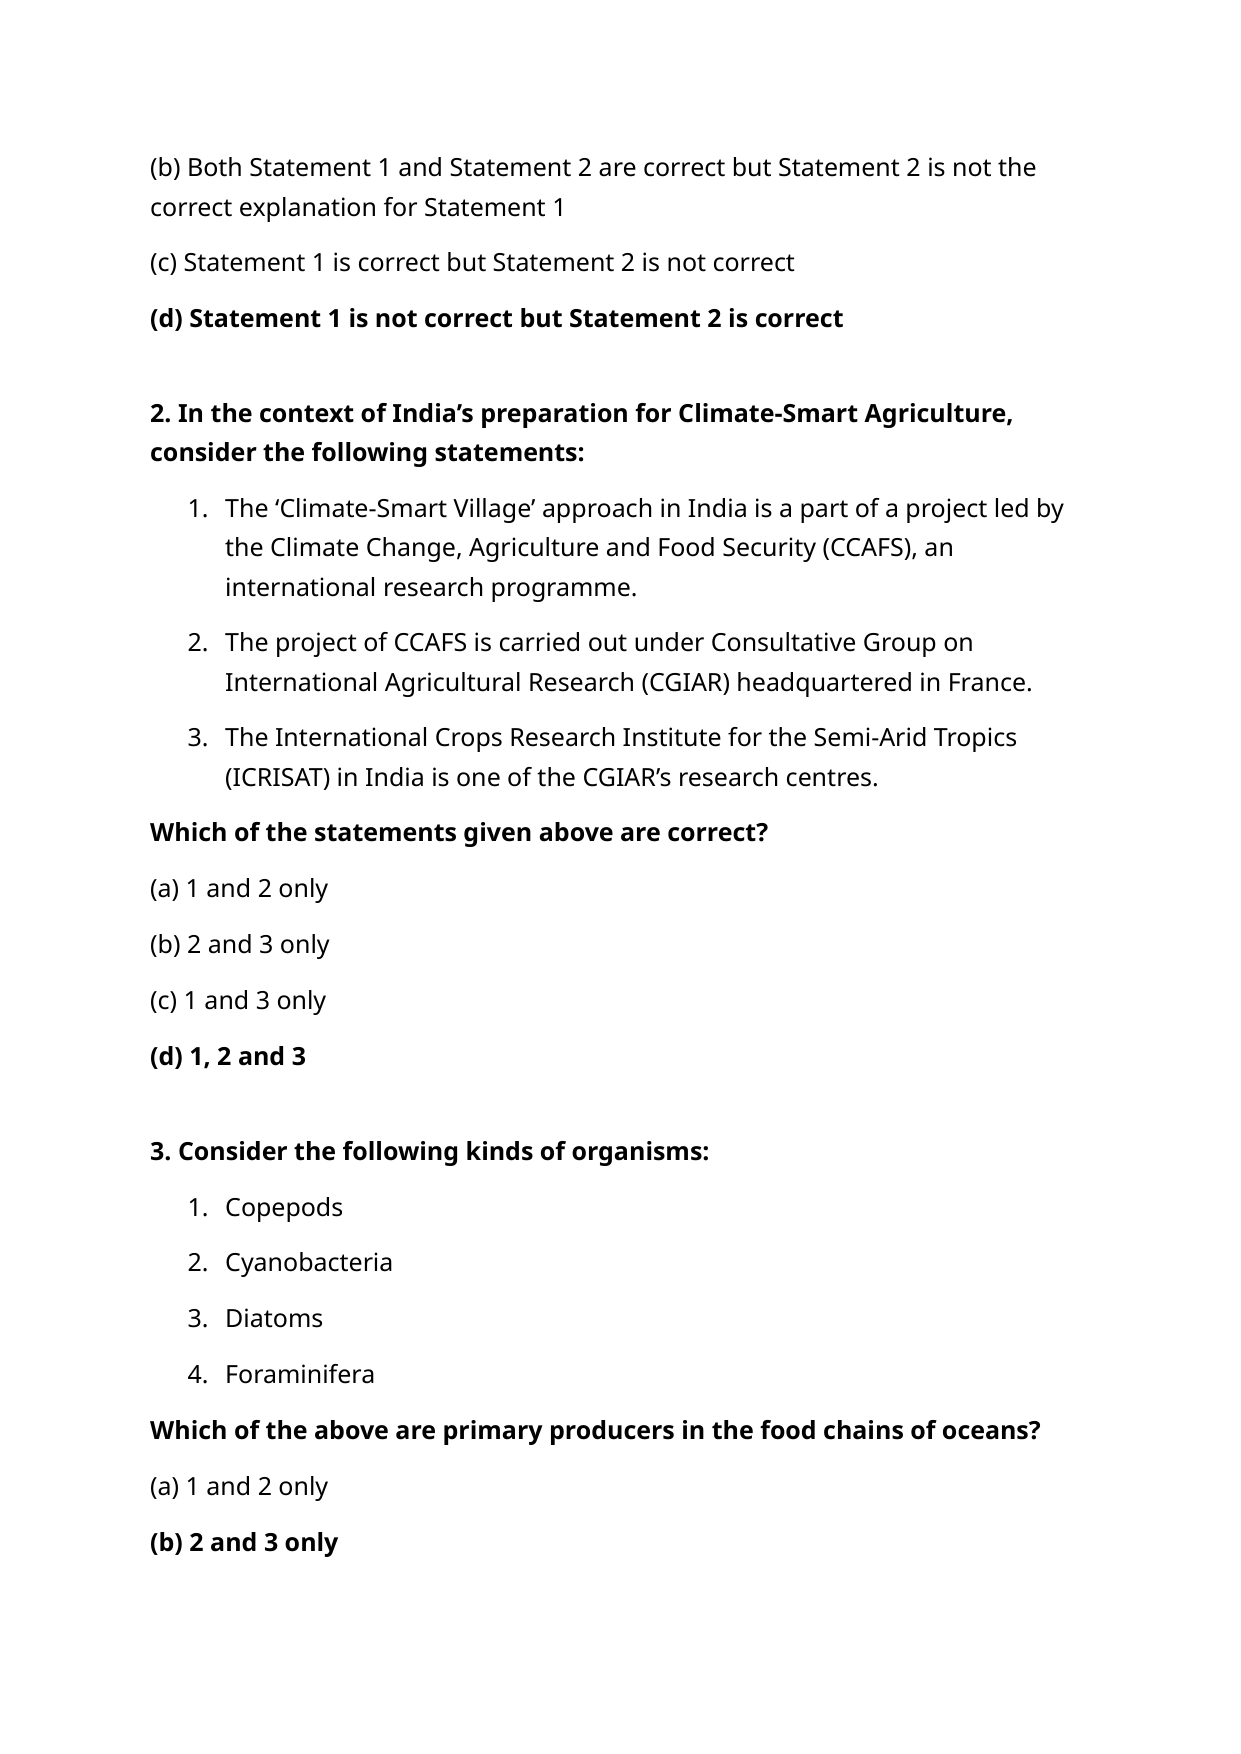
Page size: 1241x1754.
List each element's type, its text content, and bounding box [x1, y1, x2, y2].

text (d) Statement 1 is not correct but Statement 2 is correct [150, 301, 1090, 335]
text (a) 1 and 2 only [150, 1468, 1090, 1502]
text (b) 2 and 3 only [150, 927, 1090, 961]
list The International Crops Research Institute for the Semi-Arid Tropics (ICRISAT) in India is one of the CGIAR’s research centres. [187, 720, 1090, 793]
list Diatoms [187, 1301, 1090, 1335]
text 2. In the context of India’s preparation for Climate-Smart Agriculture, consider the following statements: [150, 357, 1090, 469]
text (b) Both Statement 1 and Statement 2 are correct but Statement 2 is not the correct explanation for Statement 1 [150, 150, 1090, 223]
list Foraminifera [187, 1357, 1090, 1391]
text Which of the statements given above are correct? [150, 815, 1090, 849]
text 3. Consider the following kinds of organisms: [150, 1094, 1090, 1167]
list Copepods [187, 1189, 1090, 1223]
text (c) Statement 1 is correct but Statement 2 is not correct [150, 245, 1090, 279]
list The project of CCAFS is carried out under Consultative Group on International Agricultural Research (CGIAR) headquartered in France. [187, 625, 1090, 698]
text (d) 1, 2 and 3 [150, 1038, 1090, 1072]
list Cyanobacteria [187, 1245, 1090, 1279]
text (c) 1 and 3 only [150, 982, 1090, 1017]
list The ‘Climate-Smart Village’ approach in India is a part of a project led by the Climate Change, Agriculture and Food Security (CCAFS), an international research programme. [187, 491, 1090, 603]
text Which of the above are primary producers in the food chains of oceans? [150, 1412, 1090, 1447]
text (b) 2 and 3 only [150, 1524, 1090, 1558]
text (a) 1 and 2 only [150, 871, 1090, 905]
